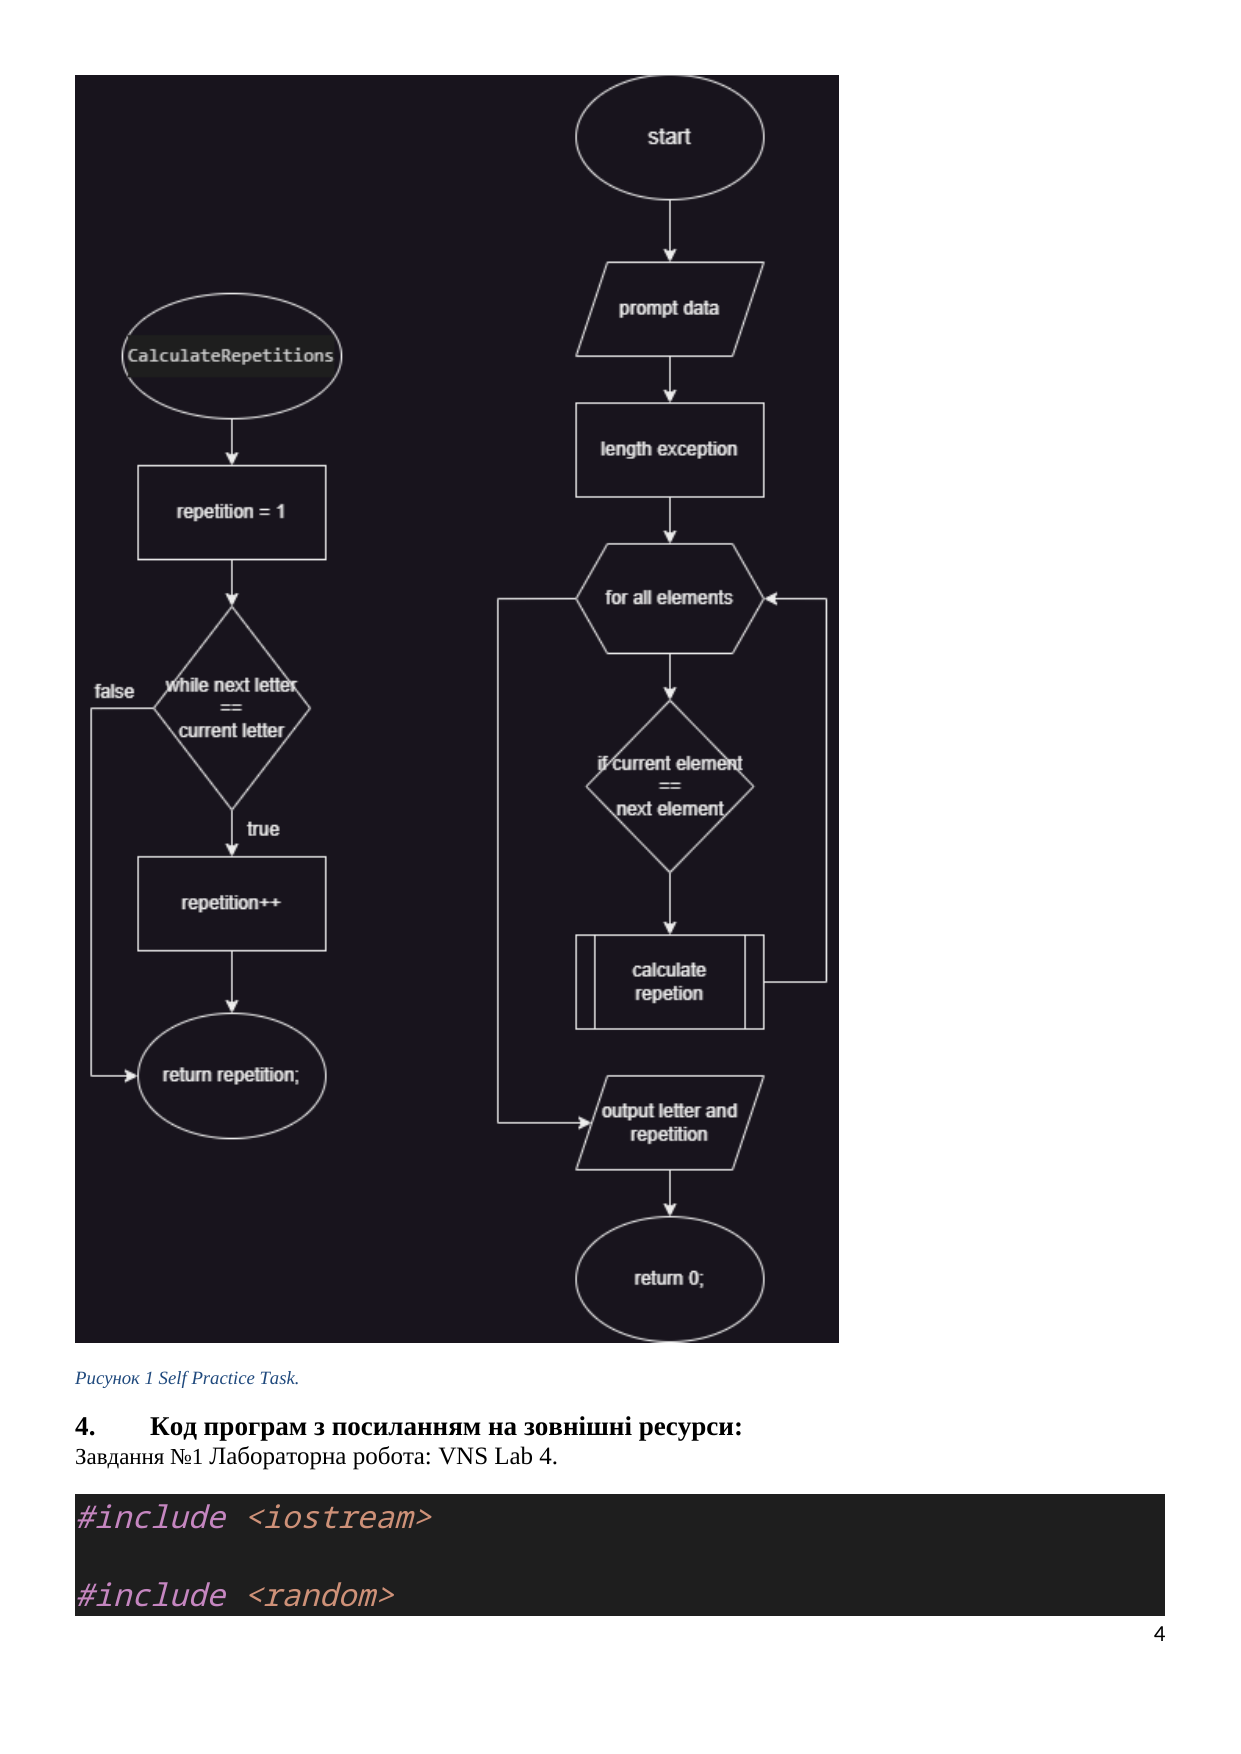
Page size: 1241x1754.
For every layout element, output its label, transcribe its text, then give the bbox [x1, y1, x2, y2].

text #include <random> [75, 1573, 1165, 1616]
text Завдання №1 Лабораторна робота: VNS Lab 4. [75, 1441, 1165, 1469]
subtitle 4. Код програм з посиланням на зовнішні ресурси: [75, 1409, 1165, 1441]
text #include <iostream> [75, 1494, 1165, 1537]
text Рисунок 1 Self Practice Task. [75, 1367, 1165, 1389]
picture [75, 75, 839, 1343]
